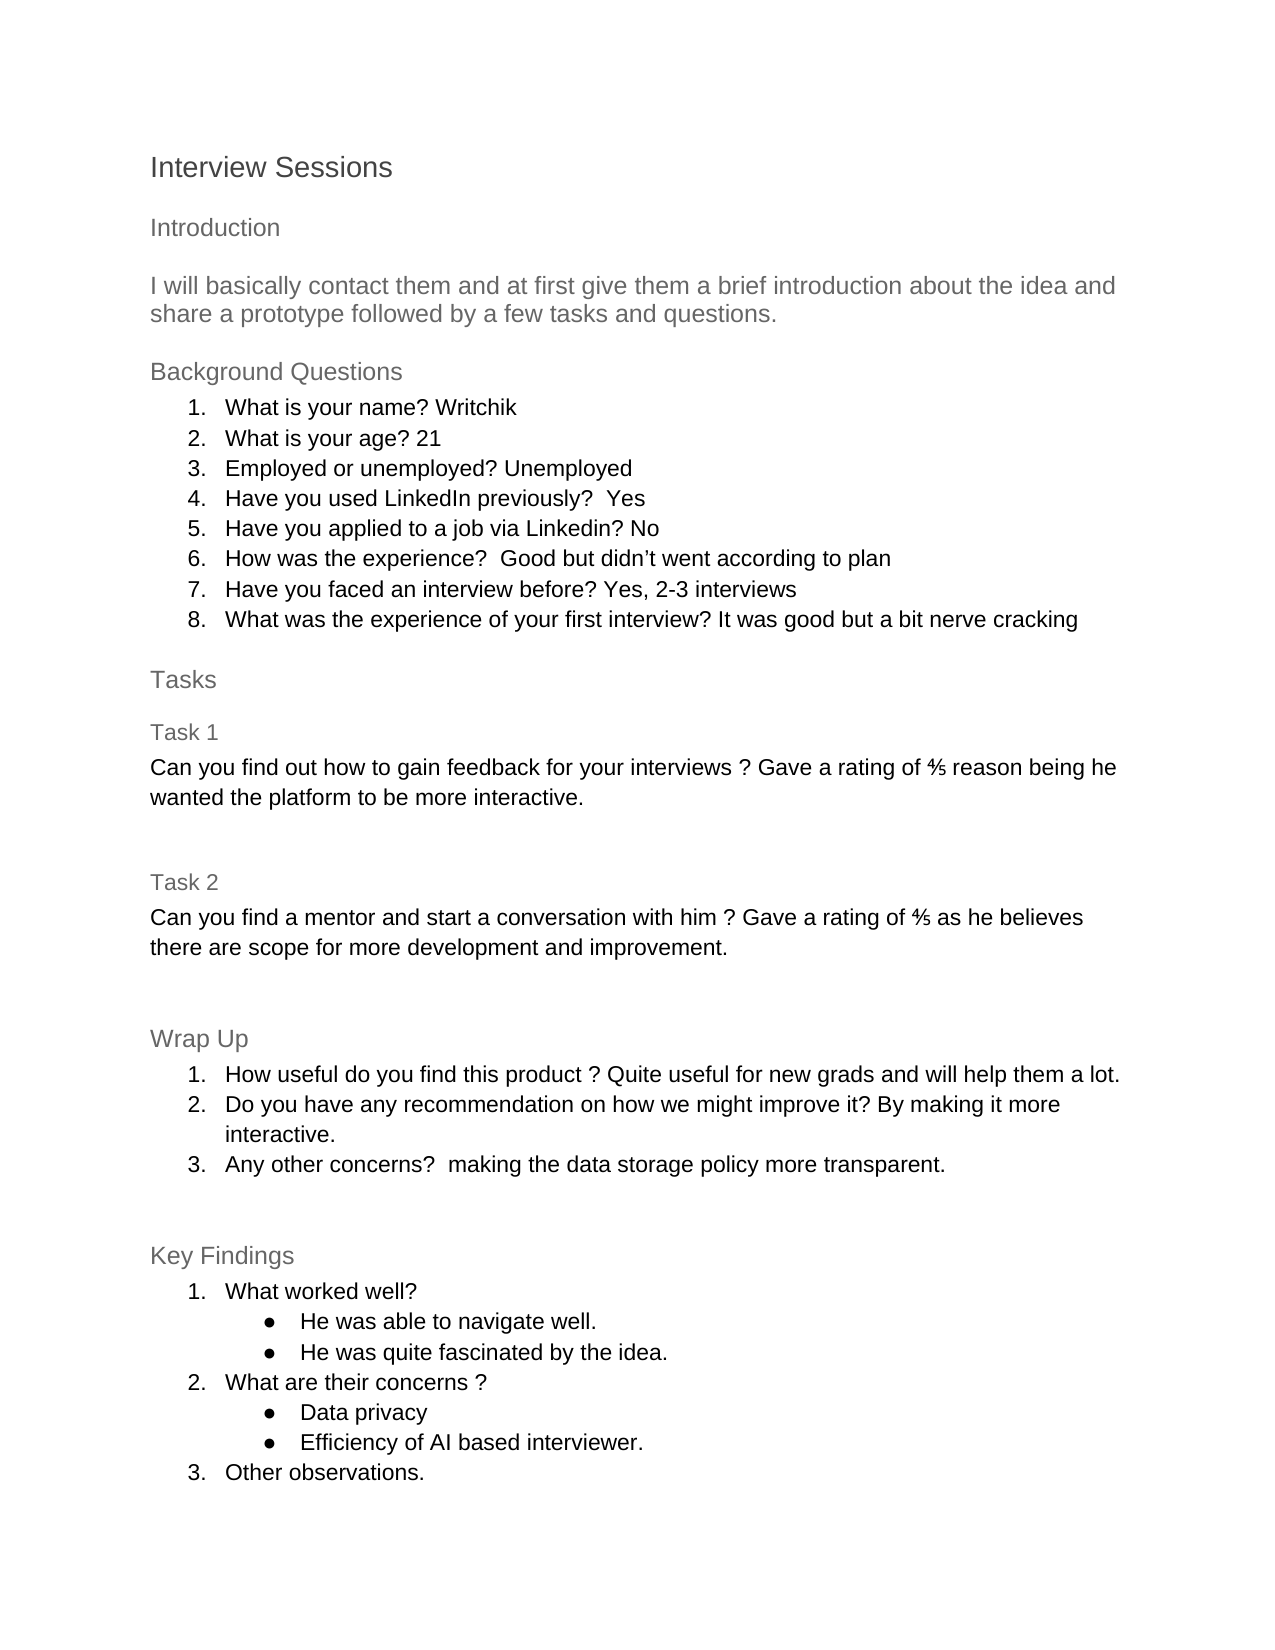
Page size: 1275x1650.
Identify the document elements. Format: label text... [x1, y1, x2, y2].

list Do you have any recommendation on how we might improve it? By making it more interactive. [187, 1091, 1125, 1148]
subtitle Wrap Up [150, 1024, 1125, 1052]
list Have you faced an interview before? Yes, 2-3 interviews [187, 576, 1125, 602]
subtitle Interview Sessions [150, 150, 1125, 183]
subtitle I will basically contact them and at first give them a brief introduction about the idea and share a prototype followed by a few tasks and questions. [150, 271, 1125, 328]
list What is your age? 21 [187, 424, 1125, 451]
subtitle Tasks [150, 665, 1125, 694]
list Other observations. [187, 1459, 1125, 1486]
subtitle Introduction [150, 213, 1125, 241]
list Have you used LinkedIn previously? Yes [187, 485, 1125, 511]
subtitle Background Questions [150, 357, 1125, 386]
list What worked well? [187, 1278, 1125, 1304]
subtitle Task 1 [150, 719, 1125, 745]
list He was quite fascinated by the idea. [262, 1338, 1125, 1365]
list How was the experience? Good but didn’t went according to plan [187, 545, 1125, 572]
subtitle Task 2 [150, 869, 1125, 896]
list Employed or unemployed? Unemployed [187, 455, 1125, 481]
list Efficiency of AI based interviewer. [262, 1429, 1125, 1456]
list He was able to navigate well. [262, 1308, 1125, 1335]
list What was the experience of your first interview? It was good but a bit nerve cracking [187, 606, 1125, 632]
text Can you find a mentor and start a conversation with him ? Gave a rating of ⅘ as he believes there are scope for more development and improvement. [150, 904, 1125, 961]
list How useful do you find this product ? Quite useful for new grads and will help them a lot. [187, 1061, 1125, 1087]
subtitle Key Findings [150, 1241, 1125, 1270]
list Data privacy [262, 1399, 1125, 1425]
list What are their concerns ? [187, 1369, 1125, 1395]
list Have you applied to a job via Linkedin? No [187, 515, 1125, 542]
list Any other concerns? making the data storage policy more transparent. [187, 1151, 1125, 1178]
text Can you find out how to gain feedback for your interviews ? Gave a rating of ⅘ reason being he wanted the platform to be more interactive. [150, 754, 1125, 810]
list What is your name? Writchik [187, 394, 1125, 421]
